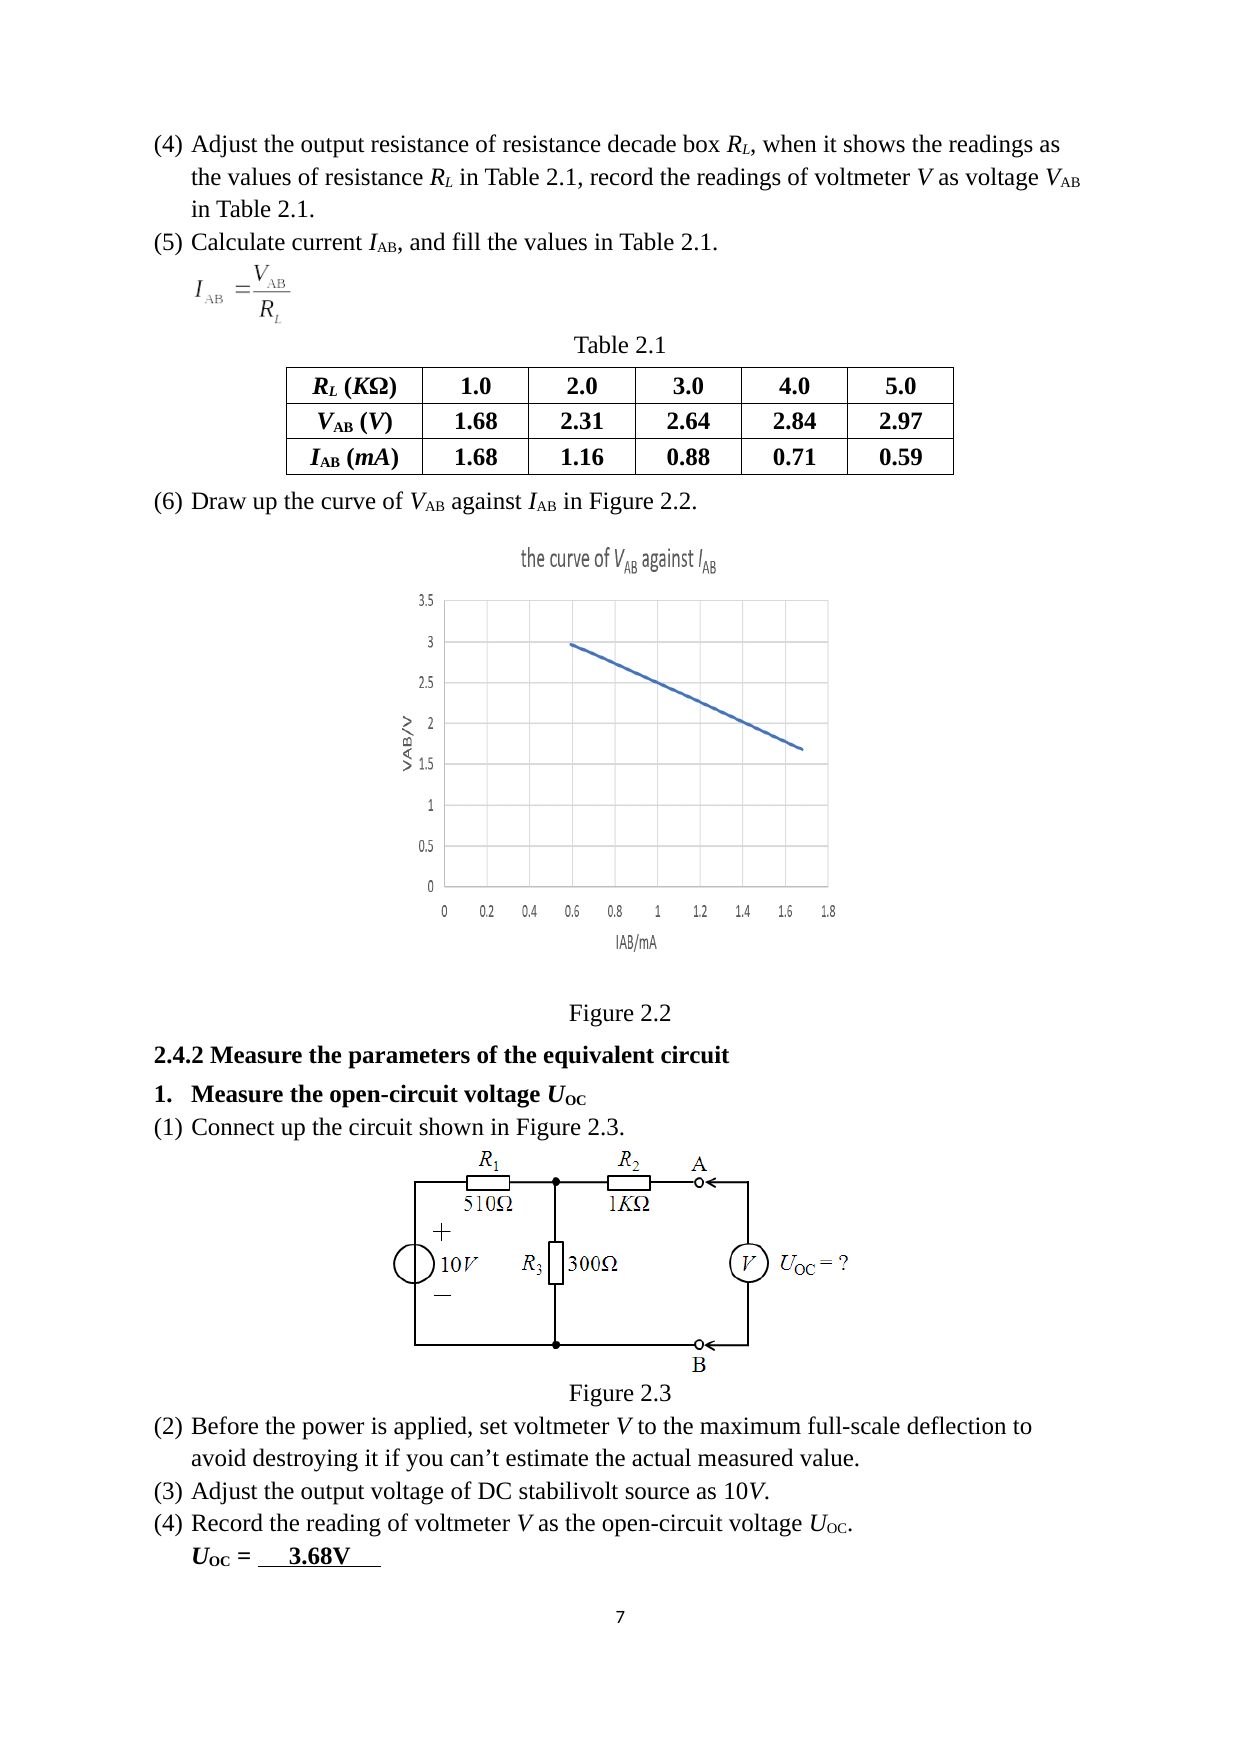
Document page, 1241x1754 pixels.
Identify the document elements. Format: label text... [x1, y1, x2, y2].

picture [391, 1148, 850, 1374]
list Draw up the curve of VAB against IAB in Figure 2.2. [153, 484, 1087, 517]
table_header 4.0 [742, 368, 847, 403]
text Table 2.1 [153, 328, 1087, 361]
list UOC = 3.68V [191, 1539, 1087, 1571]
list Before the power is applied, set voltmeter V to the maximum full-scale deflection to avoid destroying it if you can’t estimate the actual measured value. [153, 1409, 1087, 1474]
table_cell 1.68 [423, 439, 528, 473]
text Figure 2.2 [153, 996, 1087, 1029]
table_cell 0.59 [848, 439, 953, 473]
list Measure the open-circuit voltage UOC [153, 1077, 1087, 1110]
table_header 5.0 [848, 368, 953, 403]
list Adjust the output resistance of resistance decade box RL, when it shows the readings as the values of resistance RL in Table 2.1, record the readings of voltmeter V as voltage VAB in Table 2.1. [153, 127, 1087, 225]
table_header 3.0 [636, 368, 741, 403]
table_cell 2.31 [529, 404, 635, 438]
list Calculate current IAB, and fill the values in Table 2.1. [153, 225, 1087, 257]
list Measure the parameters of the equivalent circuit [153, 1038, 1087, 1071]
table_cell 0.71 [742, 439, 847, 473]
table_cell 0.88 [636, 439, 741, 473]
table_cell 1.68 [423, 404, 528, 438]
table_cell VAB (V) [287, 404, 422, 438]
table_cell 2.64 [636, 404, 741, 438]
table_cell 2.97 [848, 404, 953, 438]
list Record the reading of voltmeter V as the open-circuit voltage UOC. [153, 1506, 1087, 1539]
table_header RL (KΩ) [287, 368, 422, 403]
picture [398, 526, 842, 970]
table_cell 2.84 [742, 404, 847, 438]
table_cell 1.16 [529, 439, 635, 473]
table_cell IAB (mA) [287, 439, 422, 473]
table_header 2.0 [529, 368, 635, 403]
table_header 1.0 [423, 368, 528, 403]
text Figure 2.3 [153, 1376, 1087, 1409]
list Adjust the output voltage of DC stabilivolt source as 10V. [153, 1474, 1087, 1506]
list Connect up the circuit shown in Figure 2.3. [153, 1110, 1087, 1142]
